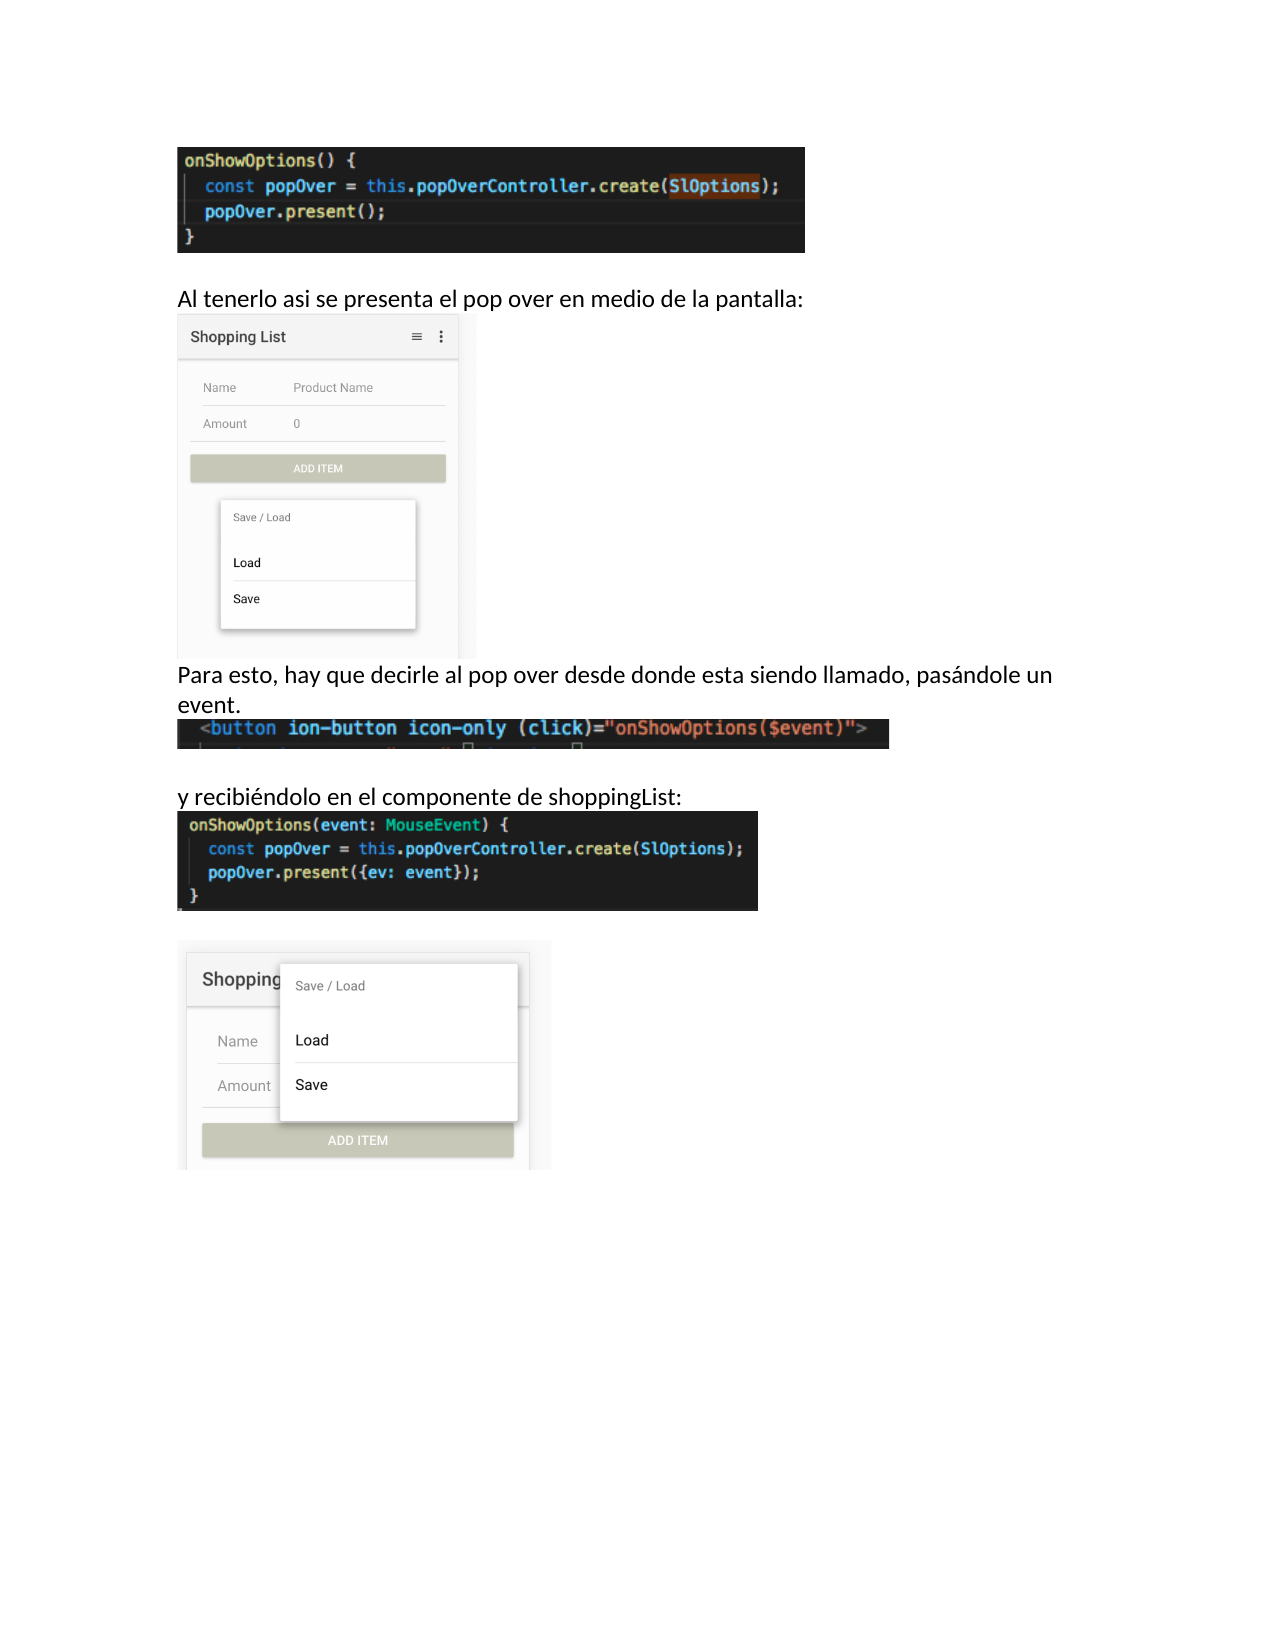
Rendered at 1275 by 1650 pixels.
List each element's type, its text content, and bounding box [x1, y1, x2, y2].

text Al tenerlo asi se presenta el pop over en medio de la pantalla: [177, 283, 1098, 313]
text Para esto, hay que decirle al pop over desde donde esta siendo llamado, pasándole un event. [177, 659, 1098, 720]
picture [177, 811, 758, 911]
text y recibiéndolo en el componente de shoppingList: [177, 781, 1098, 811]
picture [177, 719, 890, 749]
picture [177, 147, 805, 253]
picture [177, 940, 552, 1170]
picture [177, 313, 477, 659]
